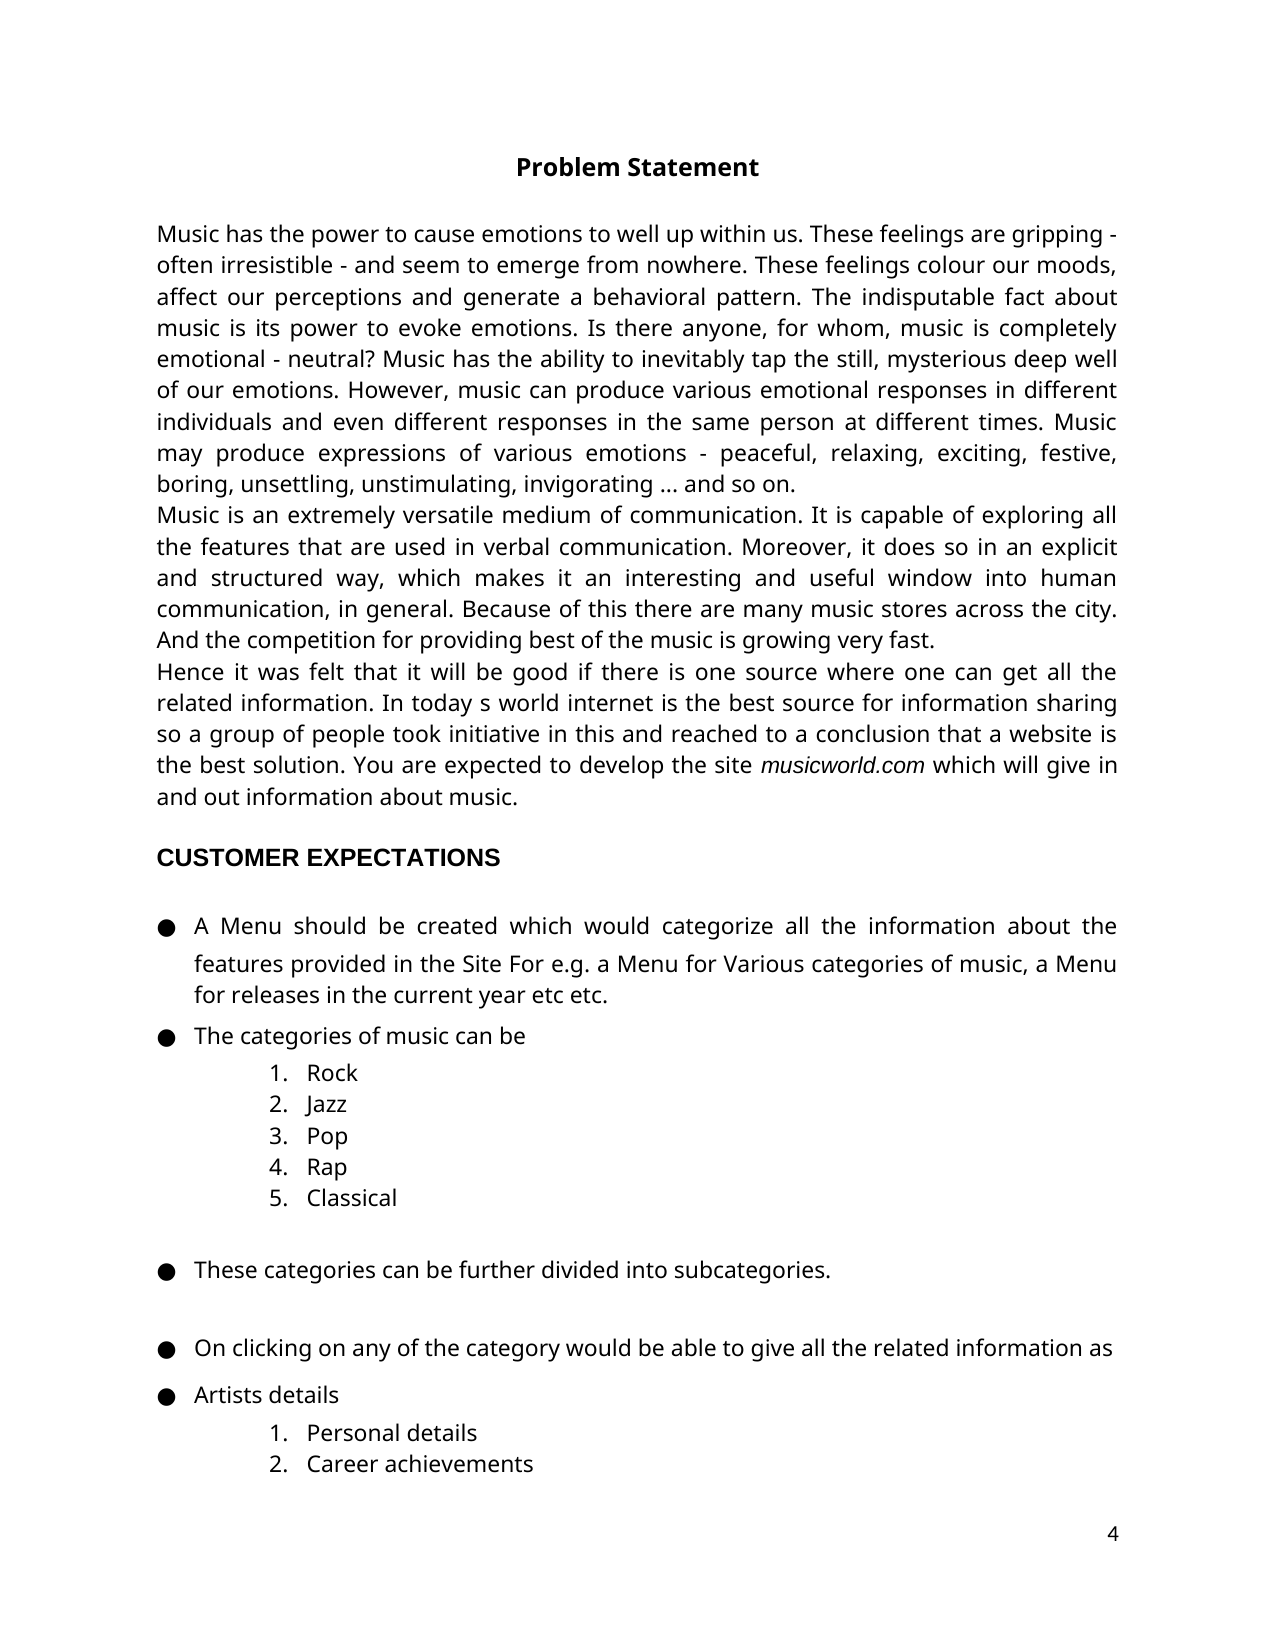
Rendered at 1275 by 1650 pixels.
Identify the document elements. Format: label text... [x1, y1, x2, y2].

list Classical [269, 1182, 1118, 1213]
list Pop [269, 1119, 1118, 1151]
text CUSTOMER EXPECTATIONS [156, 843, 1118, 872]
list Jazz [269, 1088, 1118, 1119]
list The categories of music can be [156, 1010, 1118, 1057]
list A Menu should be created which would categorize all the information about the features provided in the Site For e.g. a Menu for Various categories of music, a Menu for releases in the current year etc etc. [156, 901, 1118, 1010]
text Problem Statement [156, 150, 1118, 184]
list Artists details [156, 1370, 1118, 1417]
text Music has the power to cause emotions to well up within us. These feelings are gripping - often irresistible - and seem to emerge from nowhere. These feelings colour our moods, affect our perceptions and generate a behavioral pattern. The indisputable fact about music is its power to evoke emotions. Is there anyone, for whom, music is completely emotional - neutral? Music has the ability to inevitably tap the still, mysterious deep well of our emotions. However, music can produce various emotional responses in different individuals and even different responses in the same person at different times. Music may produce expressions of various emotions - peaceful, relaxing, exciting, festive, boring, unsettling, unstimulating, invigorating ... and so on. [156, 218, 1118, 499]
list Career achievements [269, 1448, 1118, 1479]
list Personal details [269, 1417, 1118, 1448]
list On clicking on any of the category would be able to give all the related information as [156, 1323, 1118, 1370]
list Rap [269, 1151, 1118, 1182]
text Hence it was felt that it will be good if there is one source where one can get all the related information. In today s world internet is the best source for information sharing so a group of people took initiative in this and reached to a conclusion that a website is the best solution. You are expected to develop the site musicworld.com which will give in and out information about music. [156, 656, 1118, 812]
list These categories can be further divided into subcategories. [156, 1244, 1118, 1292]
text Music is an extremely versatile medium of communication. It is capable of exploring all the features that are used in verbal communication. Moreover, it does so in an explicit and structured way, which makes it an interesting and useful window into human communication, in general. Because of this there are many music stores across the city. And the competition for providing best of the music is growing very fast. [156, 499, 1118, 656]
list Rock [269, 1057, 1118, 1088]
